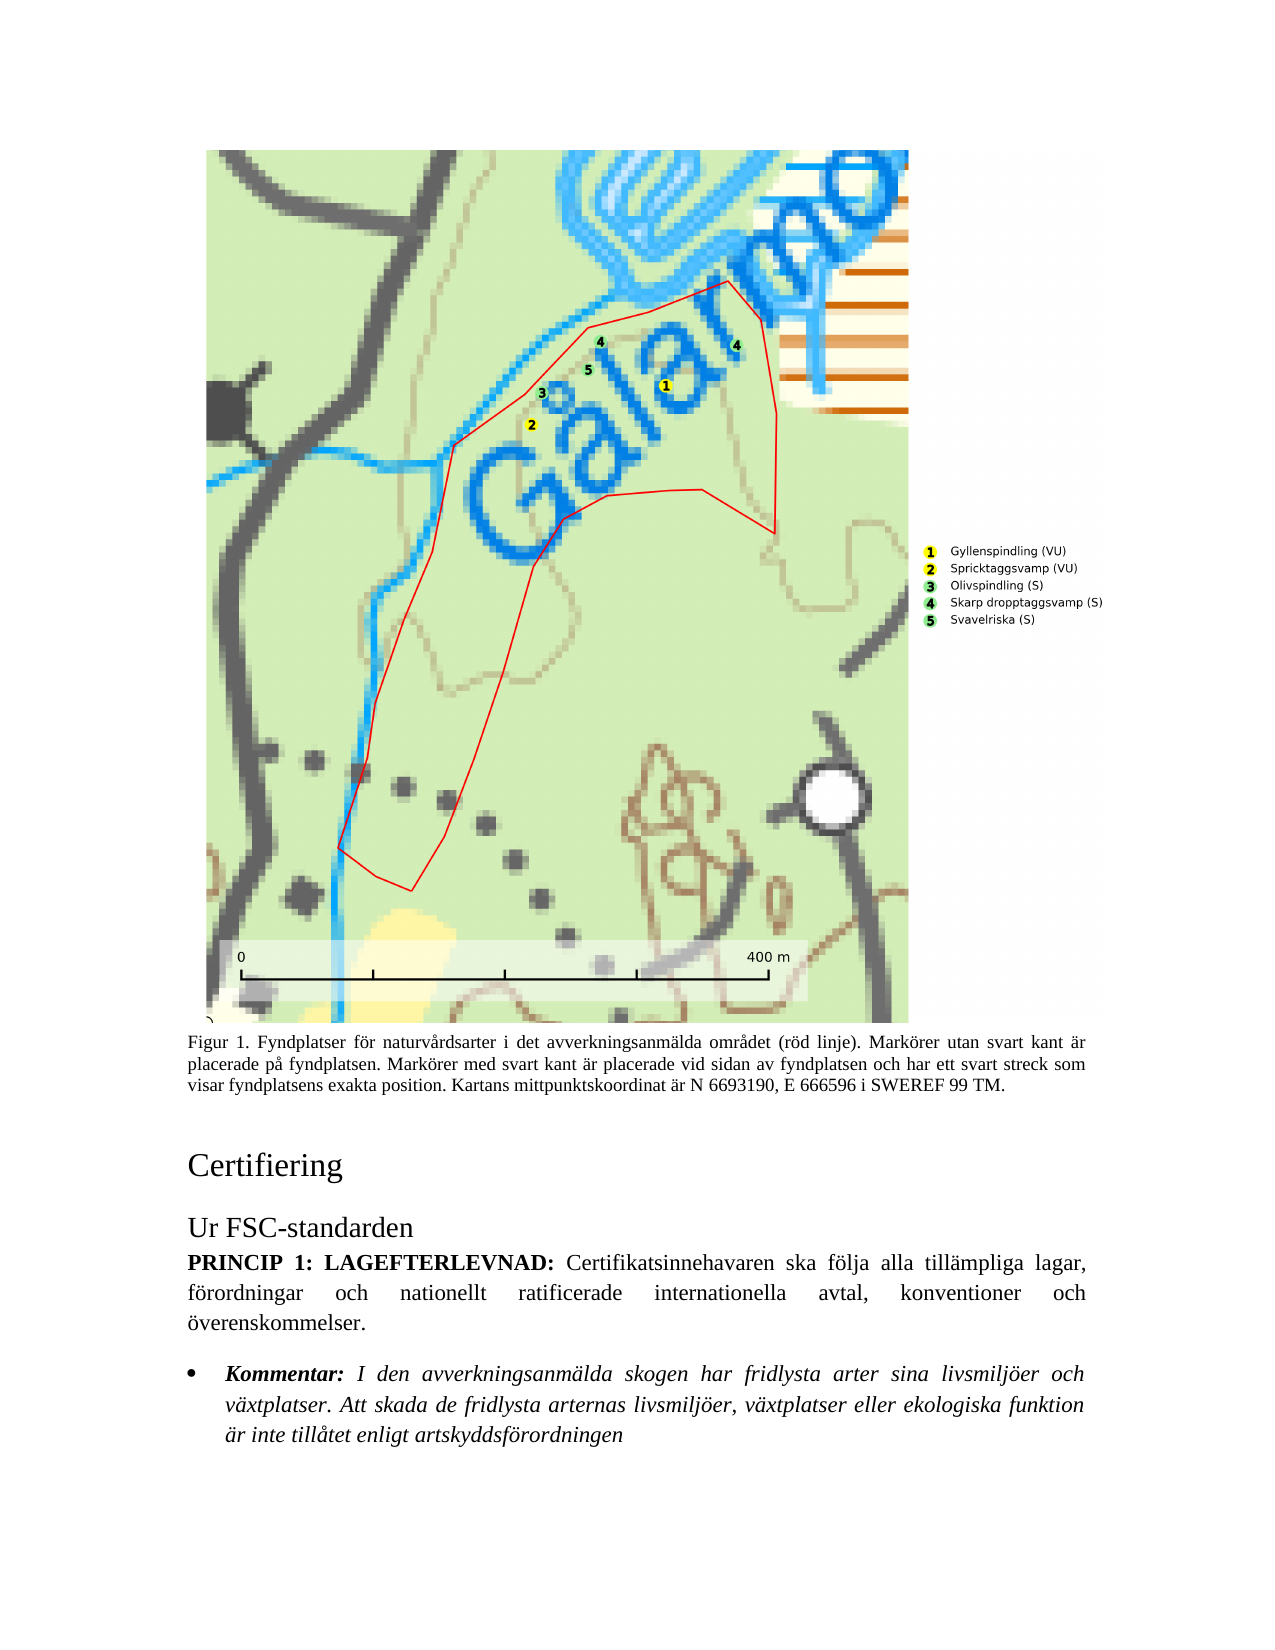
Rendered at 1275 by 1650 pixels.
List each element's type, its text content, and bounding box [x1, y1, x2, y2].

text PRINCIP 1: LAGEFTERLEVNAD: Certifikatsinnehavaren ska följa alla tillämpliga lagar, förordningar och nationellt ratificerade internationella avtal, konventioner och överenskommelser. [187, 1249, 1087, 1336]
subtitle Ur FSC-standarden [187, 1210, 1087, 1244]
subtitle Certifiering [187, 1146, 1087, 1184]
picture [206, 150, 1107, 1023]
list Kommentar: I den avverkningsanmälda skogen har fridlysta arter sina livsmiljöer och växtplatser. Att skada de fridlysta arternas livsmiljöer, växtplatser eller ekologiska funktion är inte tillåtet enligt artskyddsförordningen [187, 1360, 1087, 1447]
text Figur 1. Fyndplatser för naturvårdsarter i det avverkningsanmälda området (röd linje). Markörer utan svart kant är placerade på fyndplatsen. Markörer med svart kant är placerade vid sidan av fyndplatsen och har ett svart streck som visar fyndplatsens exakta position. Kartans mittpunktskoordinat är N 6693190, E 666596 i SWEREF 99 TM. [187, 1031, 1087, 1096]
